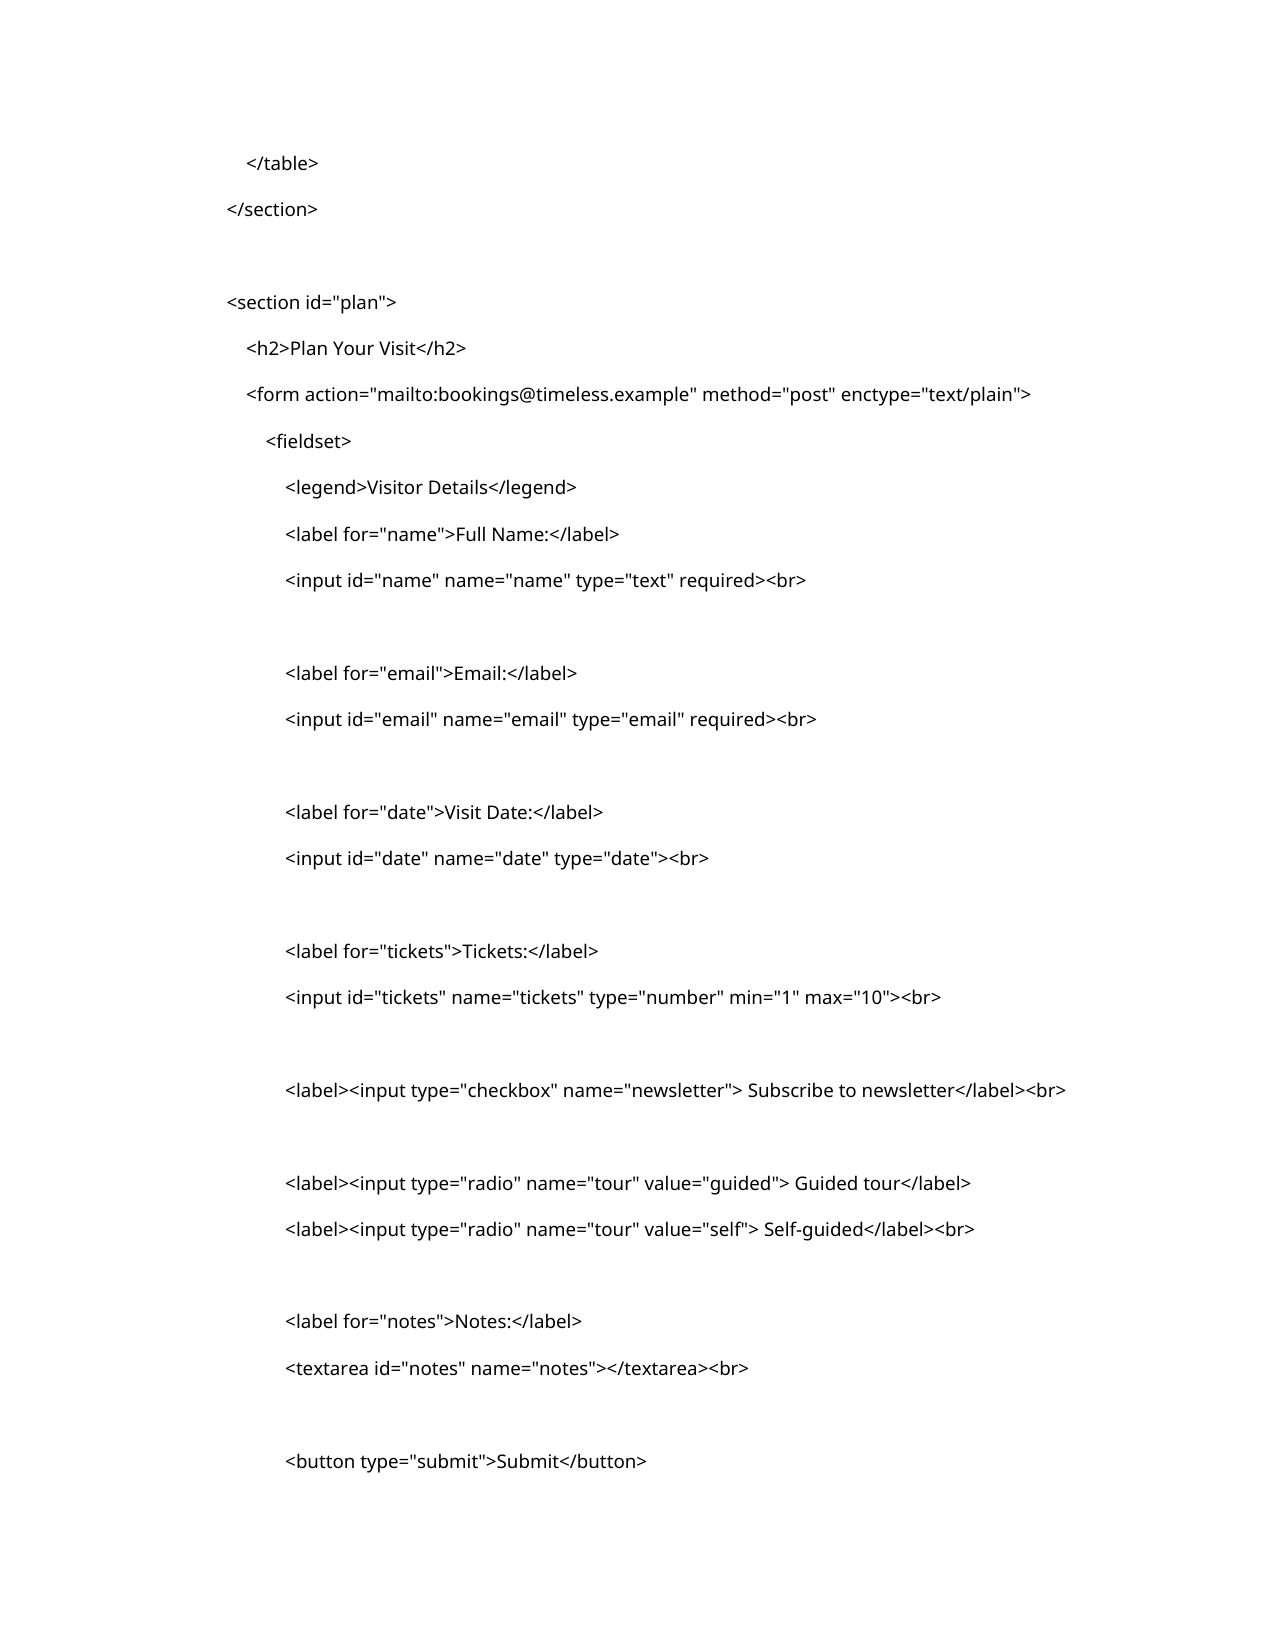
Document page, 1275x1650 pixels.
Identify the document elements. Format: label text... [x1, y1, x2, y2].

text <form action="mailto:bookings@timeless.example" method="post" enctype="text/plain"> [187, 382, 1087, 407]
text </table> [187, 150, 1087, 176]
text <label><input type="radio" name="tour" value="self"> Self-guided</label><br> [187, 1216, 1087, 1242]
text </section> [187, 196, 1087, 222]
text <h2>Plan Your Visit</h2> [187, 335, 1087, 361]
text <label for="date">Visit Date:</label> [187, 799, 1087, 824]
text <label for="notes">Notes:</label> [187, 1309, 1087, 1334]
text <input id="name" name="name" type="text" required><br> [187, 567, 1087, 593]
text <label for="email">Email:</label> [187, 660, 1087, 685]
text <textarea id="notes" name="notes"></textarea><br> [187, 1355, 1087, 1381]
text <legend>Visitor Details</legend> [187, 474, 1087, 500]
text <fieldset> [187, 428, 1087, 454]
text <button type="submit">Submit</button> [187, 1448, 1087, 1473]
text <label for="tickets">Tickets:</label> [187, 938, 1087, 963]
text <input id="date" name="date" type="date"><br> [187, 845, 1087, 871]
text <input id="email" name="email" type="email" required><br> [187, 706, 1087, 732]
text <label><input type="checkbox" name="newsletter"> Subscribe to newsletter</label><br> [187, 1077, 1087, 1103]
text <section id="plan"> [187, 289, 1087, 314]
text <label><input type="radio" name="tour" value="guided"> Guided tour</label> [187, 1170, 1087, 1195]
text <label for="name">Full Name:</label> [187, 521, 1087, 546]
text <input id="tickets" name="tickets" type="number" min="1" max="10"><br> [187, 984, 1087, 1010]
